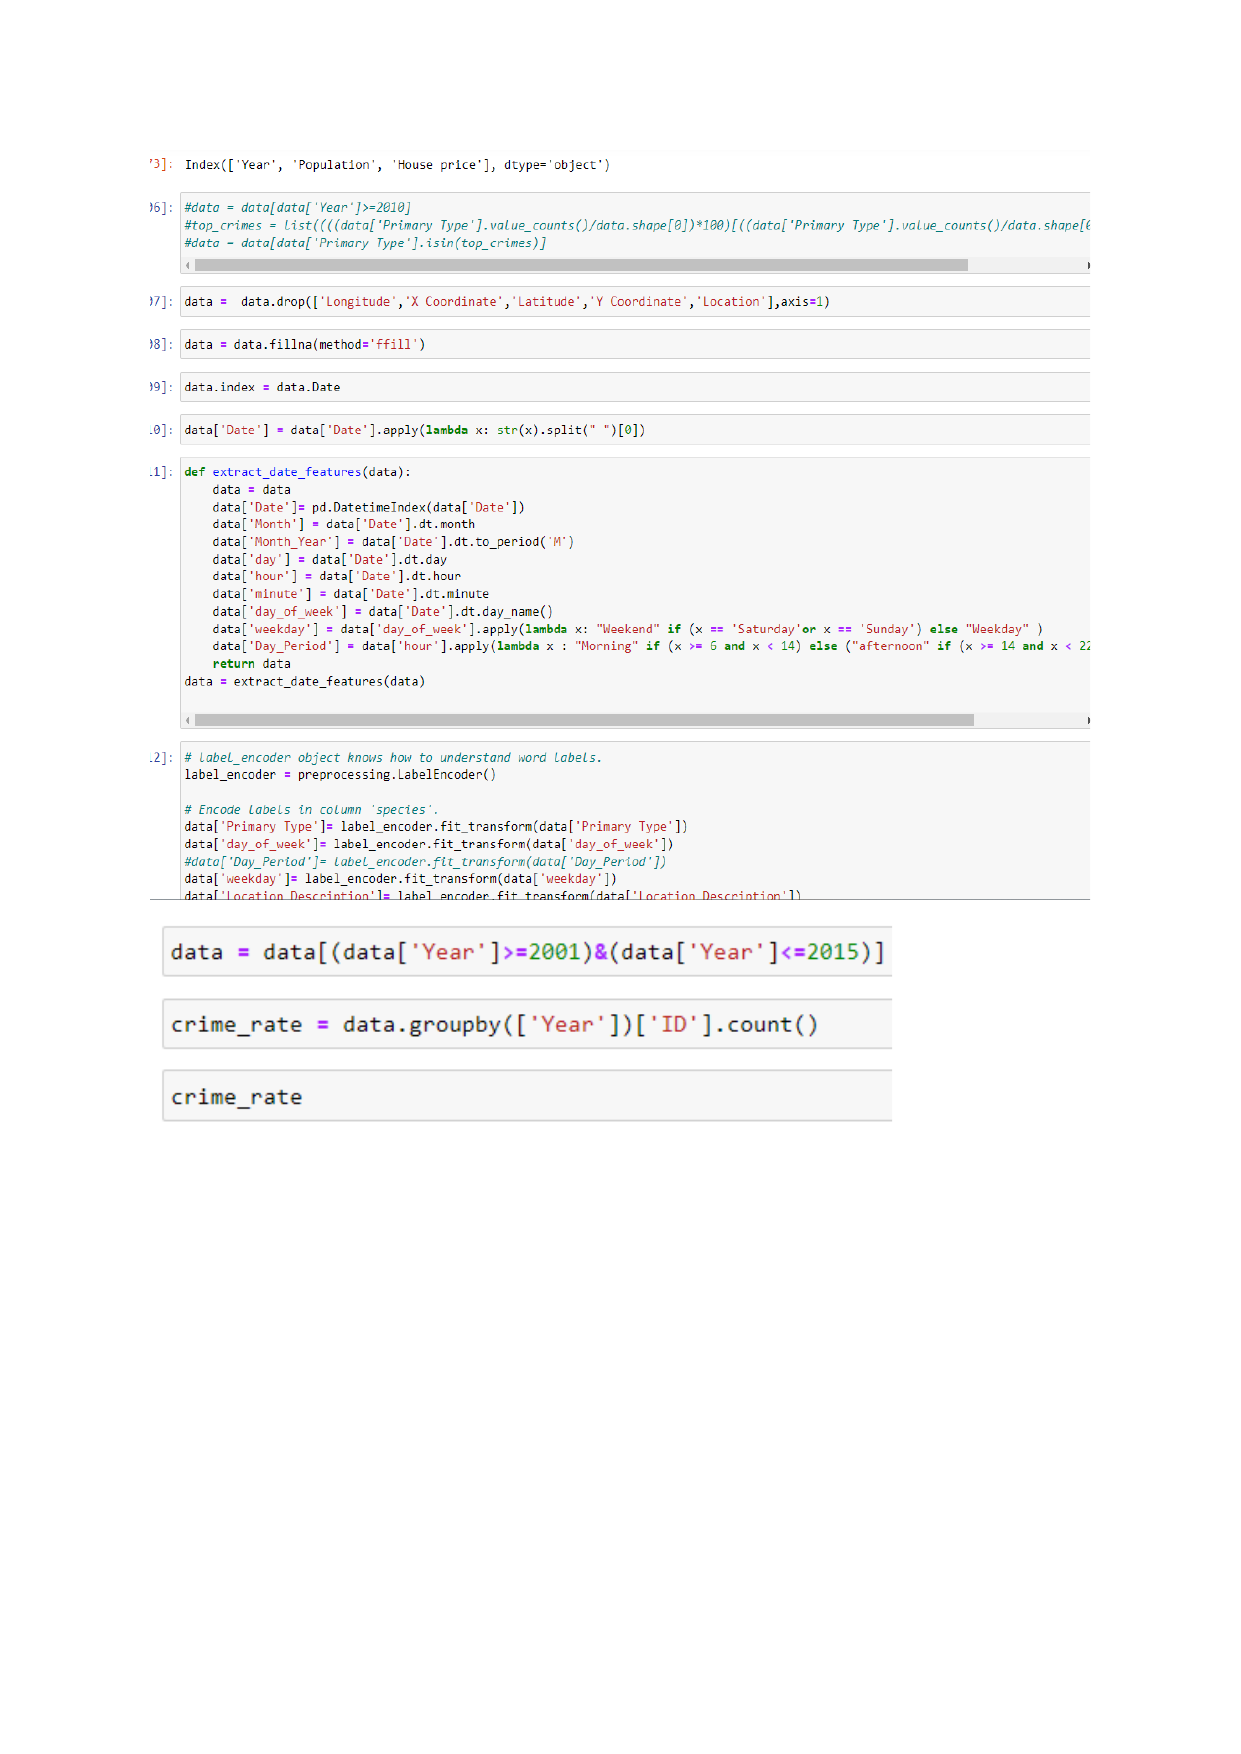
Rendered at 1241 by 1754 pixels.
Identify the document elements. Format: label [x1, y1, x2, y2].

picture [150, 918, 893, 1128]
picture [150, 150, 1091, 900]
